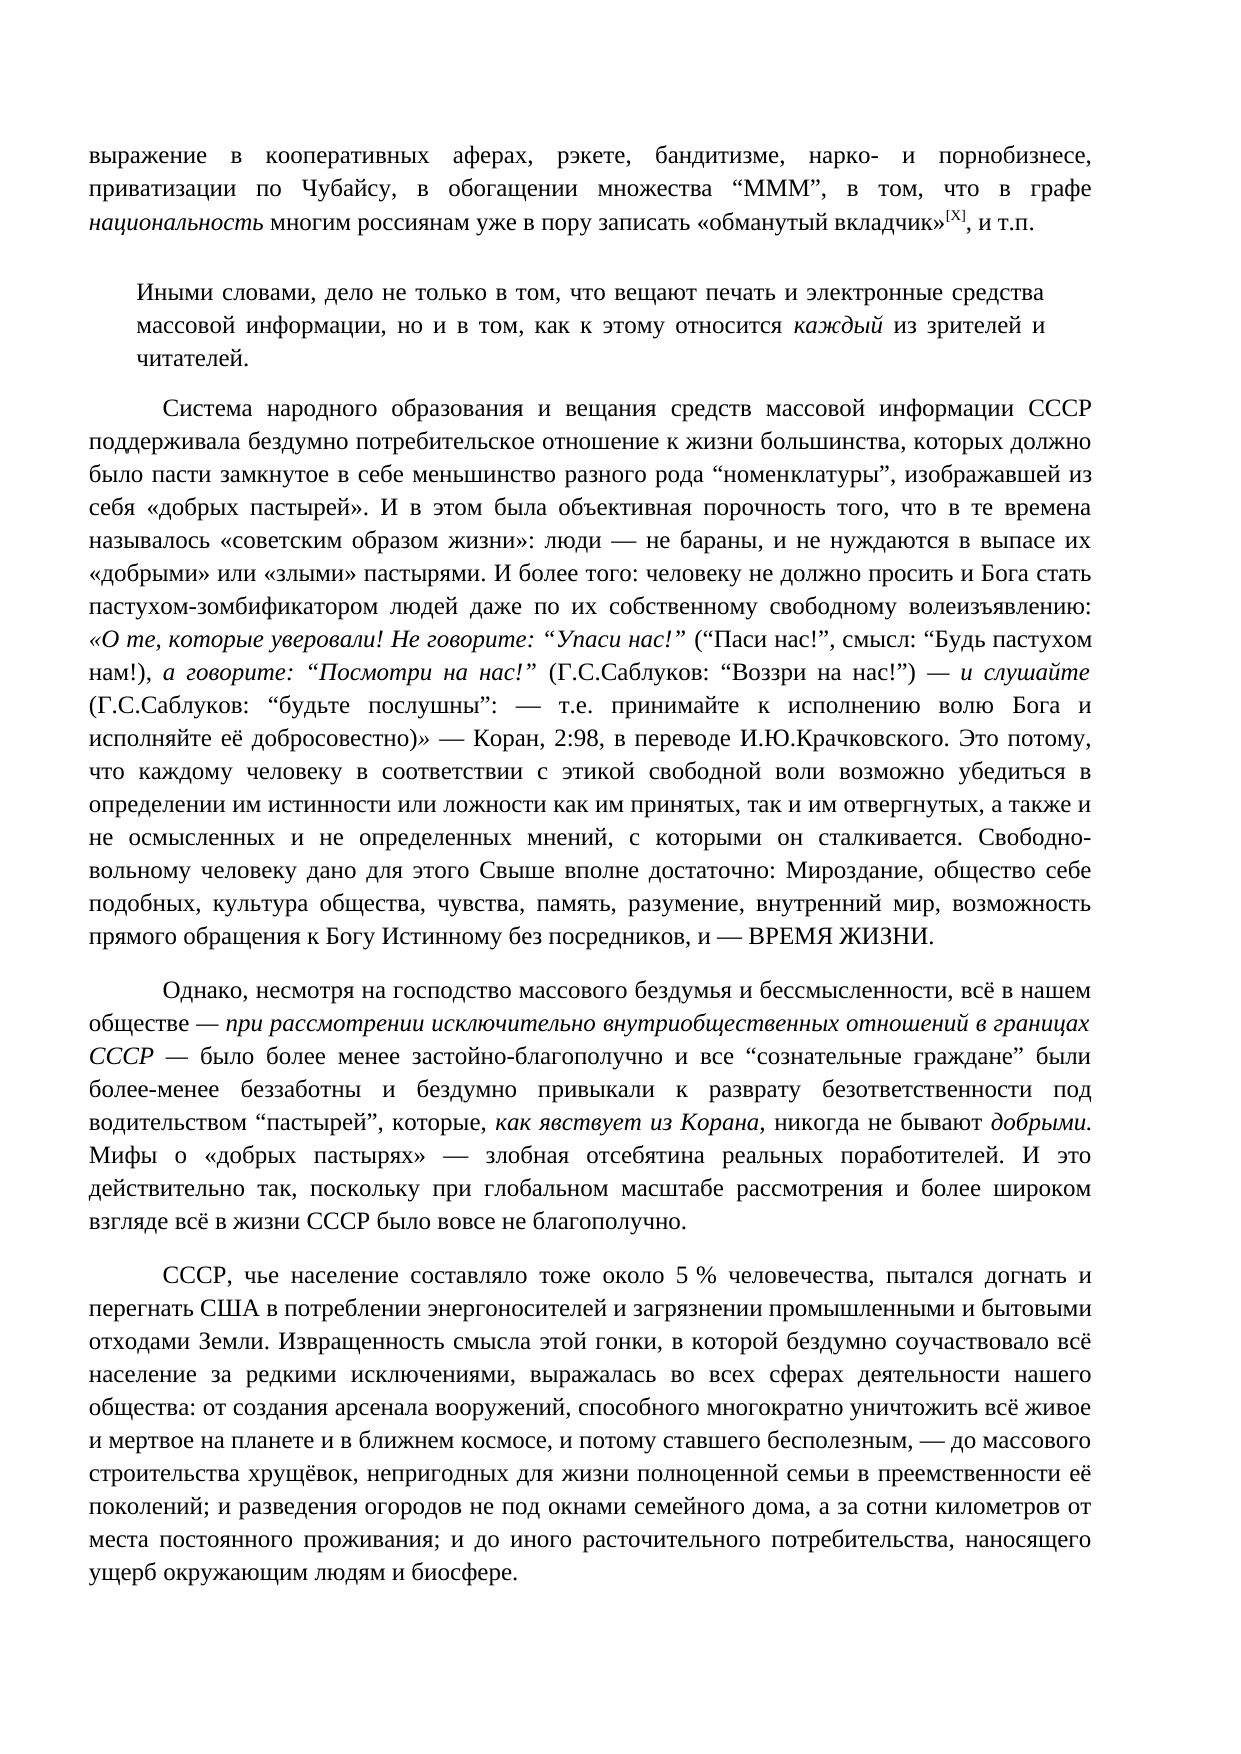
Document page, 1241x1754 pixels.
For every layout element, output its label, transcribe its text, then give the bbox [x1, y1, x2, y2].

list Однако, несмотря на господство массового бездумья и бессмысленности, всё в нашем обществе — при рассмотрении исключительно внутриобщественных отношений в границах СССР — было более менее застойно-благополучно и все “сознательные граждане” были более-менее беззаботны и бездумно привыкали к разврату безответственности под водительством “пастырей”, которые, как явствует из Корана, никогда не бывают добрыми. Мифы о «добрых пастырях» — злобная отсебятина реальных поработителей. И это действительно так, поскольку при глобальном масштабе рассмотрения и более широком взгляде всё в жизни СССР было вовсе не благополучно. [89, 975, 1092, 1235]
list Система народного образования и вещания средств массовой информации СССР поддерживала бездумно потребительское отношение к жизни большинства, которых должно было пасти замкнутое в себе меньшинство разного рода “номенклатуры”, изображавшей из себя «добрых пастырей». И в этом была объективная порочность того, что в те времена называлось «советским образом жизни»: люди — не бараны, и не нуждаются в выпасе их «добрыми» или «злыми» пастырями. И более того: человеку не должно просить и Бога стать пастухом-зомбификатором людей даже по их собственному свободному волеизъявлению: «О те, которые уверовали! Не говорите: “Упаси нас!” (“Паси нас!”, смысл: “Будь пастухом нам!), а говорите: “Посмотри на нас!” (Г.С.Саблуков: “Воззри на нас!”) — и слушайте (Г.С.Саблуков: “будьте послушны”: — т.е. принимайте к исполнению волю Бога и исполняйте её добросовестно)» — Коран, 2:98, в переводе И.Ю.Крачковского. Это потому, что каждому человеку в соответствии с этикой свободной воли возможно убедиться в определении им истинности или ложности как им принятых, так и им отвергнутых, а также и не осмысленных и не определенных мнений, с которыми он сталкивается. Свободно-вольному человеку дано для этого Свыше вполне достаточно: Мироздание, общество себе подобных, культура общества, чувства, память, разумение, внутренний мир, возможность прямого обращения к Богу Истинному без посредников, и — ВРЕМЯ ЖИЗНИ. [89, 393, 1092, 950]
list Иными словами, дело не только в том, что вещают печать и электронные средства массовой информации, но и в том, как к этому относится каждый из зрителей и читателей. [136, 277, 1045, 372]
list СССР, чье население составляло тоже около 5 % человечества, пытался догнать и перегнать США в потреблении энергоносителей и загрязнении промышленными и бытовыми отходами Земли. Извращенность смысла этой гонки, в которой бездумно соучаствовало всё население за редкими исключениями, выражалась во всех сферах деятельности нашего общества: от создания арсенала вооружений, способного многократно уничтожить всё живое и мертвое на планете и в ближнем космосе, и потому ставшего бесполезным, — до массового строительства хрущёвок, непригодных для жизни полноценной семьи в преемственности её поколений; и разведения огородов не под окнами семейного дома, а за сотни километров от места постоянного проживания; и до иного расточительного потребительства, наносящего ущерб окружающим людям и биосфере. [89, 1260, 1092, 1586]
